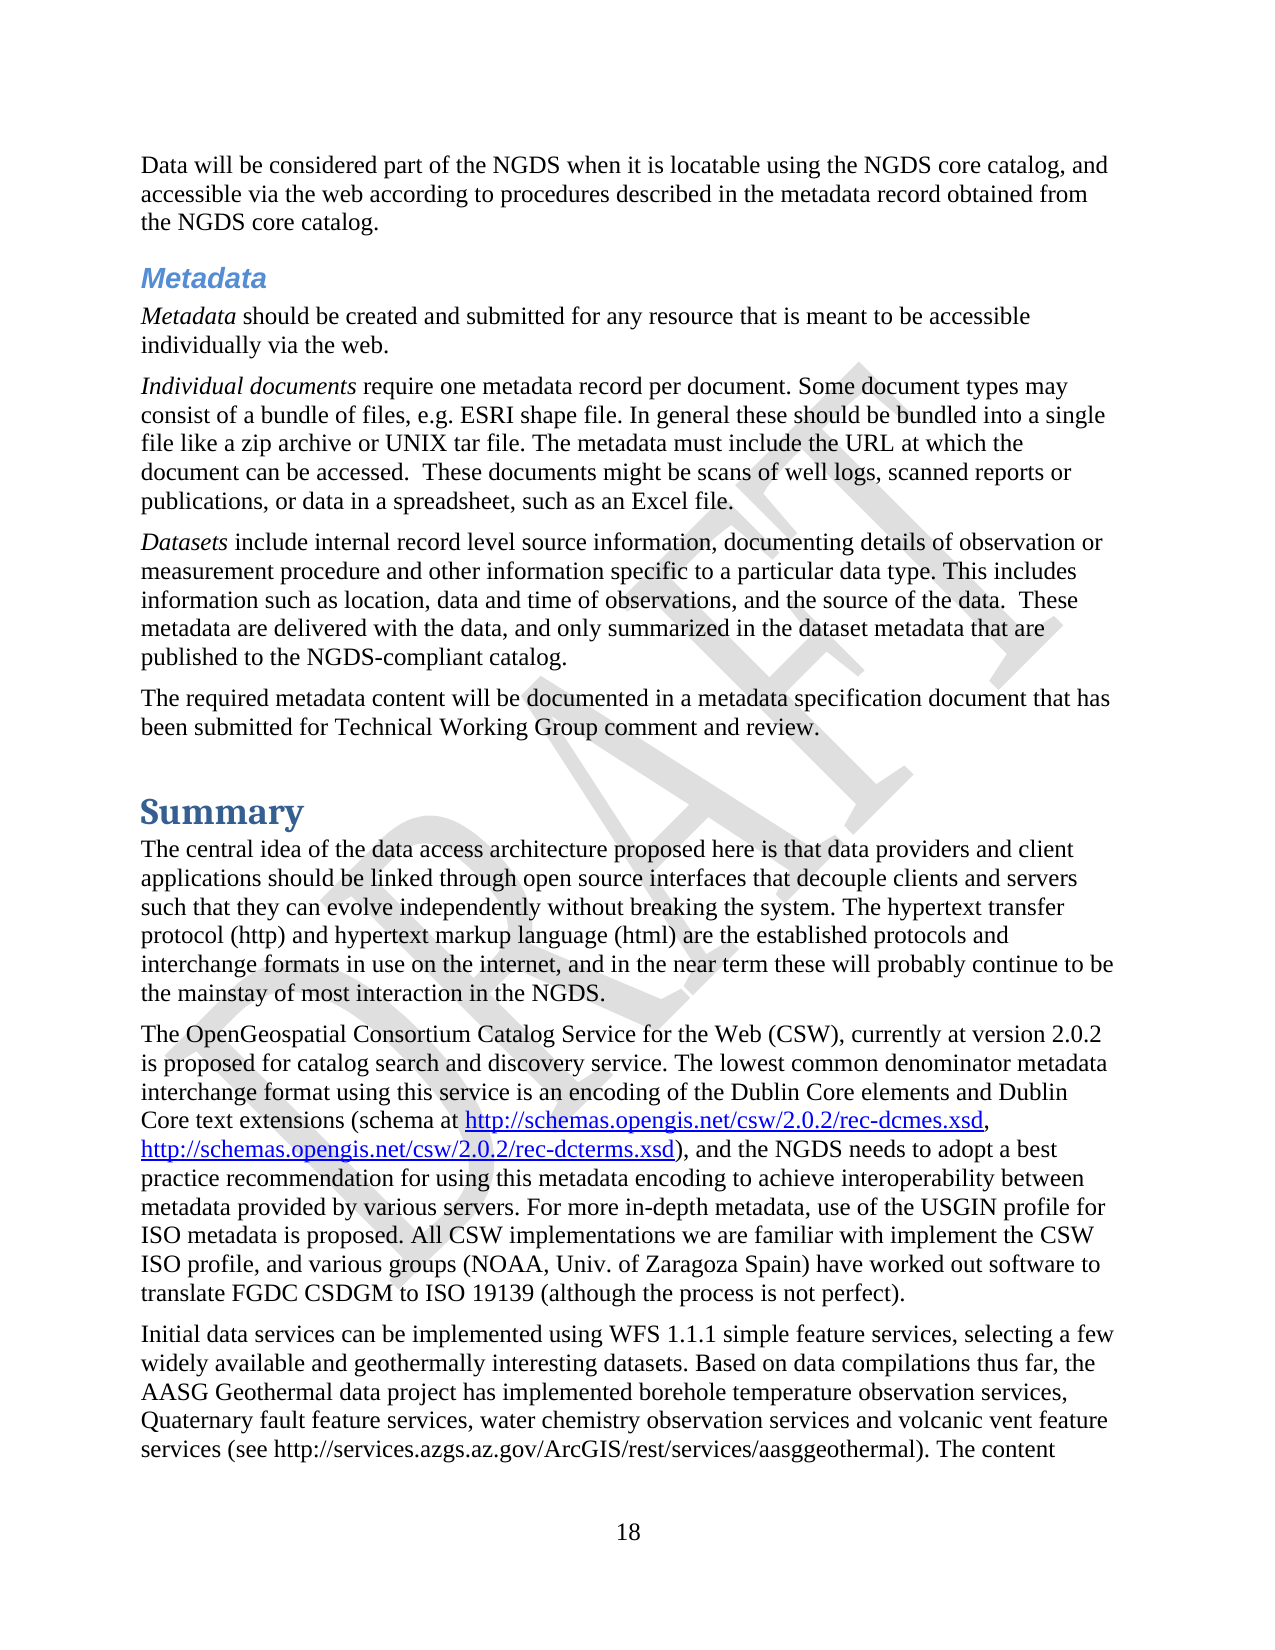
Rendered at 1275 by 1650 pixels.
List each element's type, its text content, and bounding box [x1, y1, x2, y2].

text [141, 1319, 1116, 1463]
text Data will be considered part of the NGDS when it is locatable using the NGDS core catalog, and accessible via the web according to procedures described in the metadata record obtained from the NGDS core catalog. [141, 150, 1116, 236]
subtitle Summary [141, 791, 1116, 834]
subtitle Metadata [141, 261, 1116, 295]
text The required metadata content will be documented in a metadata specification document that has been submitted for Technical Working Group comment and review. [141, 683, 1116, 741]
text Individual documents require one metadata record per document. Some document types may consist of a bundle of files, e.g. ESRI shape file. In general these should be bundled into a single file like a zip archive or UNIX tar file. The metadata must include the URL at which the document can be accessed. These documents might be scans of well logs, scanned reports or publications, or data in a spreadsheet, such as an Excel file. [141, 371, 1116, 515]
text The OpenGeospatial Consortium Catalog Service for the Web (CSW), currently at version 2.0.2 is proposed for catalog search and discovery service. The lowest common denominator metadata interchange format using this service is an encoding of the Dublin Core elements and Dublin Core text extensions (schema at http://schemas.opengis.net/csw/2.0.2/rec-dcmes.xsd, http://schemas.opengis.net/csw/2.0.2/rec-dcterms.xsd), and the NGDS needs to adopt a best practice recommendation for using this metadata encoding to achieve interoperability between metadata provided by various servers. For more in-depth metadata, use of the USGIN profile for ISO metadata is proposed. All CSW implementations we are familiar with implement the CSW ISO profile, and various groups (NOAA, Univ. of Zaragoza Spain) have worked out software to translate FGDC CSDGM to ISO 19139 (although the process is not perfect). [141, 1019, 1116, 1307]
text Metadata should be created and submitted for any resource that is meant to be accessible individually via the web. [141, 301, 1116, 358]
text The central idea of the data access architecture proposed here is that data providers and client applications should be linked through open source interfaces that decouple clients and servers such that they can evolve independently without breaking the system. The hypertext transfer protocol (http) and hypertext markup language (html) are the established protocols and interchange formats in use on the internet, and in the near term these will probably continue to be the mainstay of most interaction in the NGDS. [141, 834, 1116, 1007]
text Datasets include internal record level source information, documenting details of observation or measurement procedure and other information specific to a particular data type. This includes information such as location, data and time of observations, and the source of the data. These metadata are delivered with the data, and only summarized in the dataset metadata that are published to the NGDS-compliant catalog. [141, 527, 1116, 671]
